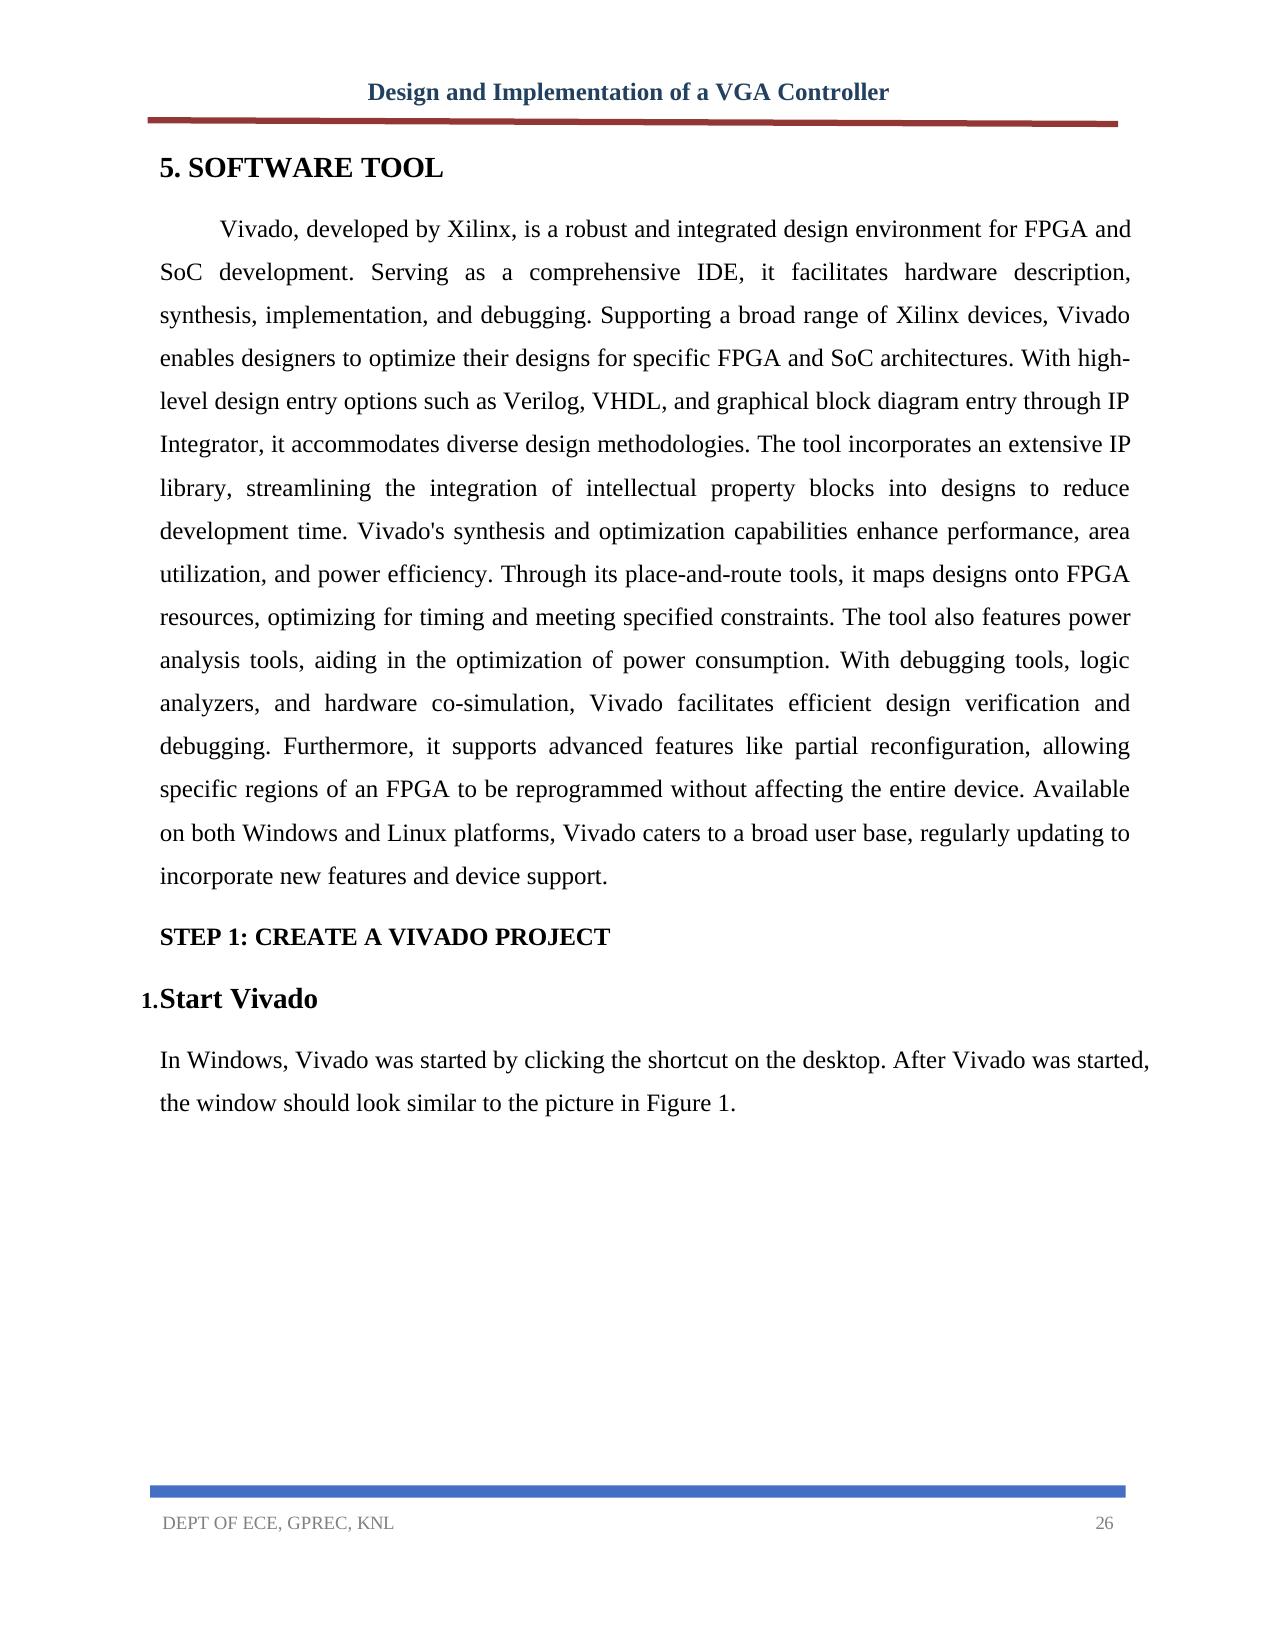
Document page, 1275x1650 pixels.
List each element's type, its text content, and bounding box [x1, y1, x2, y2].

text In Windows, Vivado was started by clicking the shortcut on the desktop. After Vivado was started, the window should look similar to the picture in Figure 1. [159, 1045, 1150, 1117]
text Vivado, developed by Xilinx, is a robust and integrated design environment for FPGA and SoC development. Serving as a comprehensive IDE, it facilitates hardware description, synthesis, implementation, and debugging. Supporting a broad range of Xilinx devices, Vivado enables designers to optimize their designs for specific FPGA and SoC architectures. With high-level design entry options such as Verilog, VHDL, and graphical block diagram entry through IP Integrator, it accommodates diverse design methodologies. The tool incorporates an extensive IP library, streamlining the integration of intellectual property blocks into designs to reduce development time. Vivado's synthesis and optimization capabilities enhance performance, area utilization, and power efficiency. Through its place-and-route tools, it maps designs onto FPGA resources, optimizing for timing and meeting specified constraints. The tool also features power analysis tools, aiding in the optimization of power consumption. With debugging tools, logic analyzers, and hardware co-simulation, Vivado facilitates efficient design verification and debugging. Furthermore, it supports advanced features like partial reconfiguration, allowing specific regions of an FPGA to be reprogrammed without affecting the entire device. Available on both Windows and Linux platforms, Vivado caters to a broad user base, regularly updating to incorporate new features and device support. [159, 214, 1131, 889]
text STEP 1: CREATE A VIVADO PROJECT [159, 922, 1036, 950]
text 5. SOFTWARE TOOL [159, 150, 1036, 183]
subtitle Start Vivado [141, 981, 1036, 1015]
